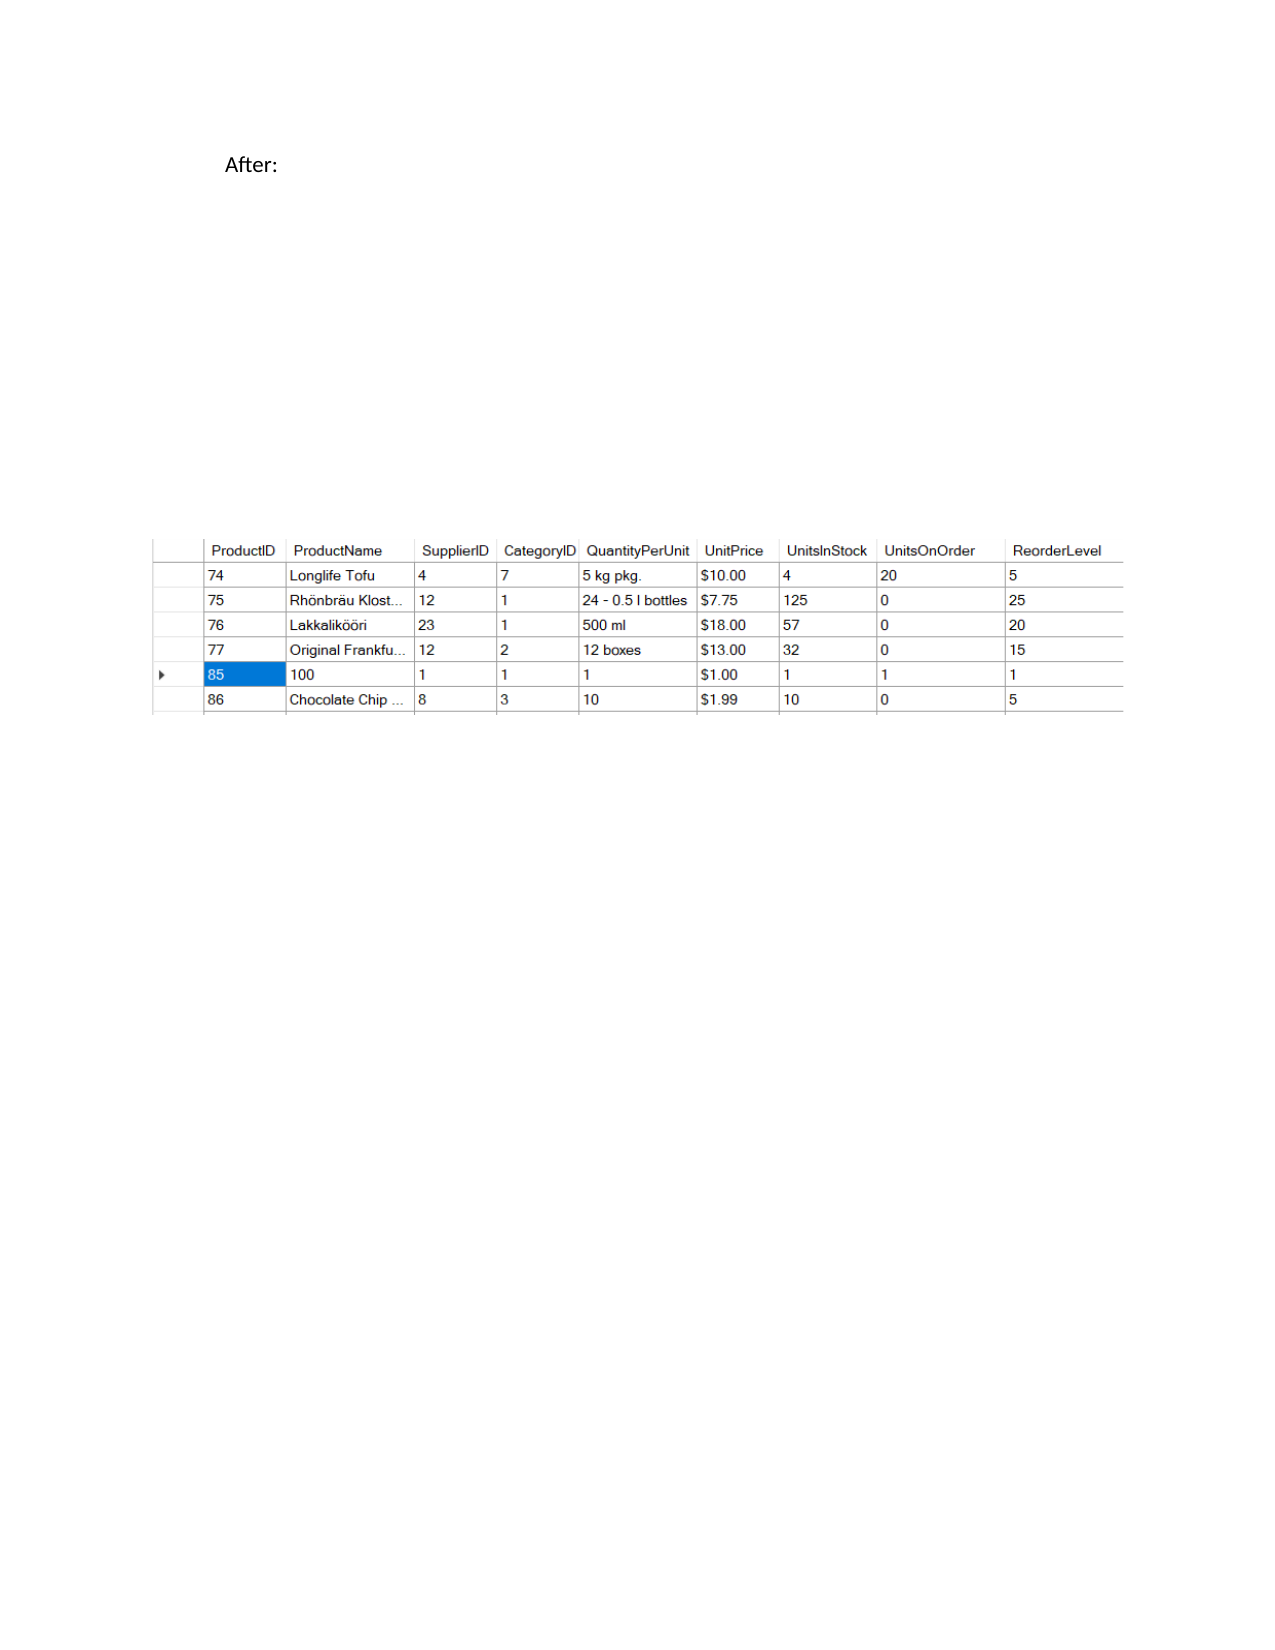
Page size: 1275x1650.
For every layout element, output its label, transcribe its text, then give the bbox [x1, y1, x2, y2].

list After: [225, 150, 1125, 178]
picture [151, 539, 1124, 714]
